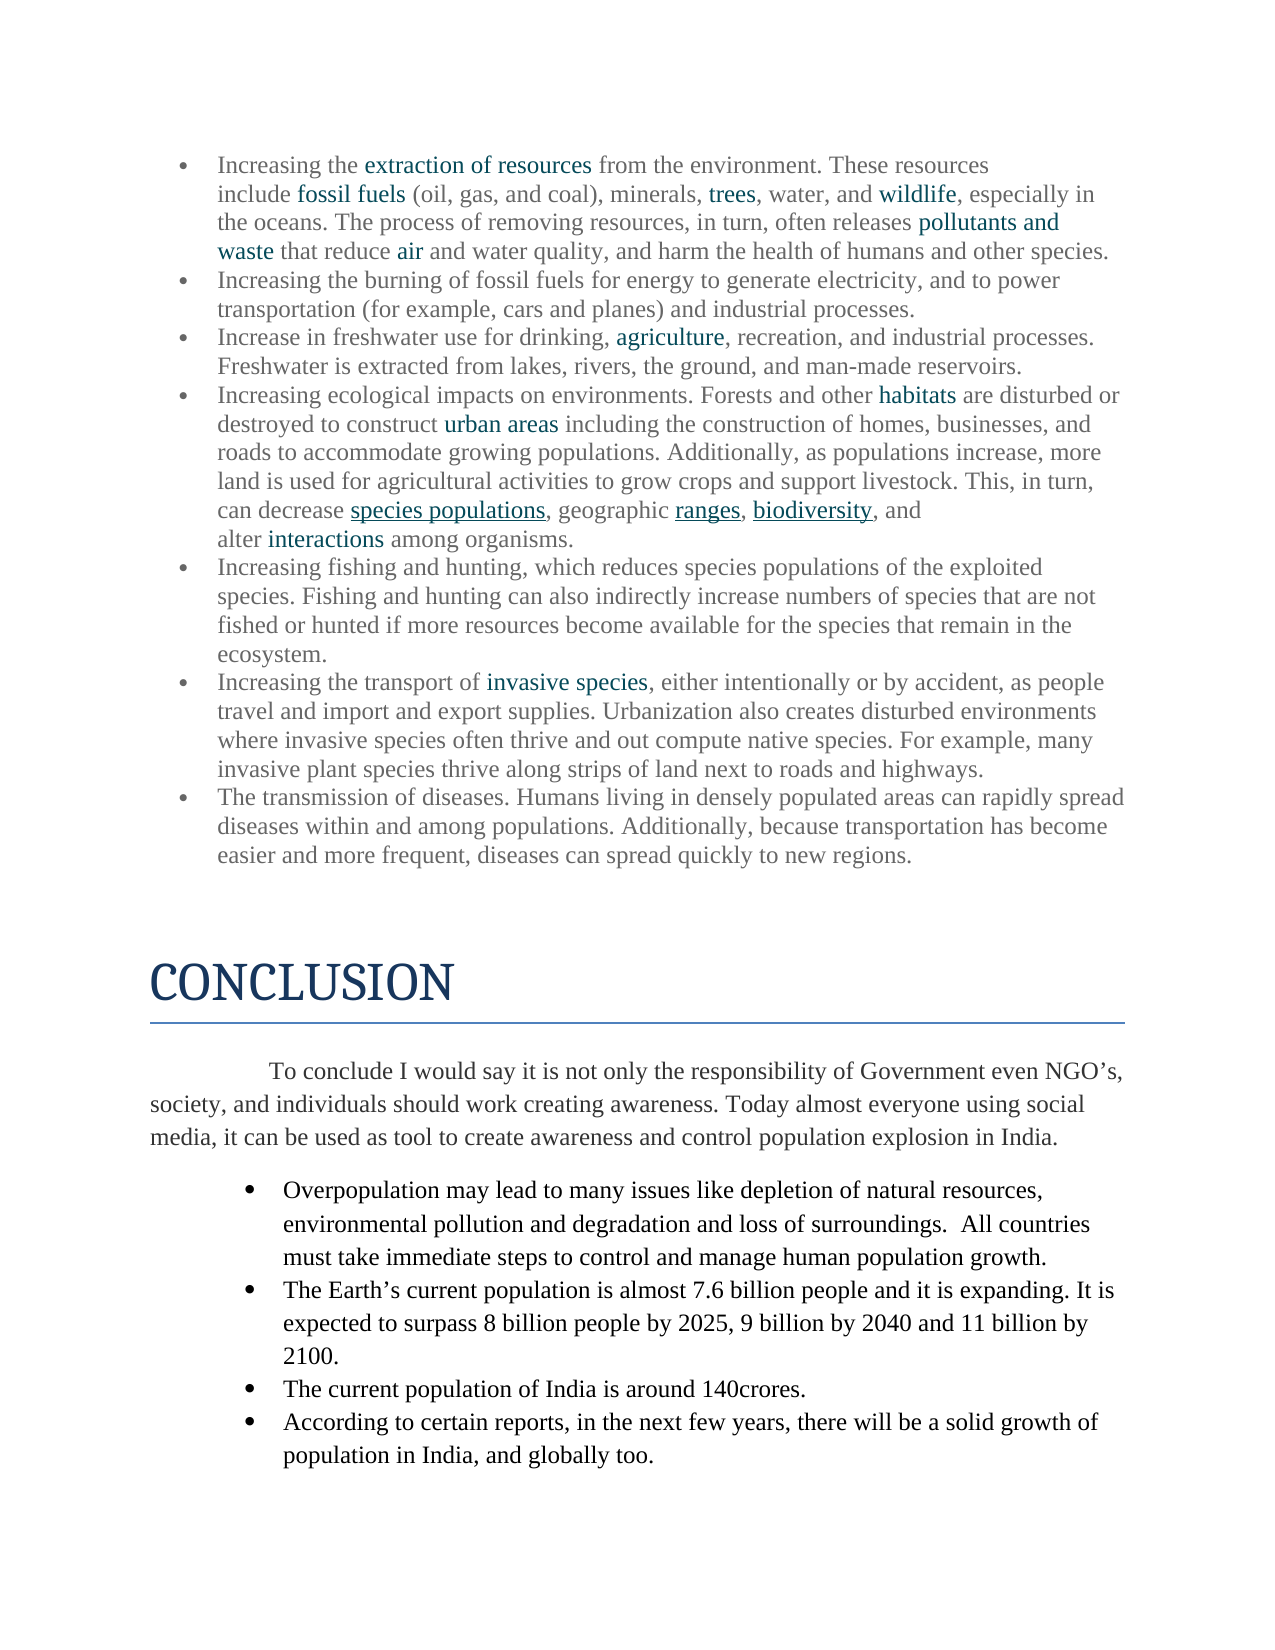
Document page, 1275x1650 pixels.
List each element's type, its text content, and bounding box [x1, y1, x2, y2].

list The current population of India is around 140crores. [245, 1374, 1125, 1402]
list Increasing ecological impacts on environments. Forests and other habitats are disturbed or destroyed to construct urban areas including the construction of homes, businesses, and roads to accommodate growing populations. Additionally, as populations increase, more land is used for agricultural activities to grow crops and support livestock. This, in turn, can decrease species populations, geographic ranges, biodiversity, and alter interactions among organisms. [179, 380, 1125, 552]
list Increasing the transport of invasive species, either intentionally or by accident, as people travel and import and export supplies. Urbanization also creates disturbed environments where invasive species often thrive and out compute native species. For example, many invasive plant species thrive along strips of land next to roads and highways. [179, 667, 1125, 782]
list Increase in freshwater use for drinking, agriculture, recreation, and industrial processes. Freshwater is extracted from lakes, rivers, the ground, and man-made reservoirs. [179, 322, 1125, 380]
list Increasing the burning of fossil fuels for energy to generate electricity, and to power transportation (for example, cars and planes) and industrial processes. [179, 265, 1125, 322]
list Overpopulation may lead to many issues like depletion of natural resources, environmental pollution and degradation and loss of surroundings. All countries must take immediate steps to control and manage human population growth. [245, 1176, 1125, 1270]
list Increasing the extraction of resources from the environment. These resources include fossil fuels (oil, gas, and coal), minerals, trees, water, and wildlife, especially in the oceans. The process of removing resources, in turn, often releases pollutants and waste that reduce air and water quality, and harm the health of humans and other species. [179, 150, 1125, 265]
title CONCLUSION [150, 952, 1125, 1022]
list The Earth’s current population is almost 7.6 billion people and it is expanding. It is expected to surpass 8 billion people by 2025, 9 billion by 2040 and 11 billion by 2100. [245, 1275, 1125, 1369]
text To conclude I would say it is not only the responsibility of Government even NGO’s, society, and individuals should work creating awareness. Today almost everyone using social media, it can be used as tool to create awareness and control population explosion in India. [150, 1056, 1125, 1151]
list According to certain reports, in the next few years, there will be a solid growth of population in India, and globally too. [245, 1407, 1125, 1468]
list Increasing fishing and hunting, which reduces species populations of the exploited species. Fishing and hunting can also indirectly increase numbers of species that are not fished or hunted if more resources become available for the species that remain in the ecosystem. [179, 552, 1125, 667]
list The transmission of diseases. Humans living in densely populated areas can rapidly spread diseases within and among populations. Additionally, because transportation has become easier and more frequent, diseases can spread quickly to new regions. [179, 782, 1125, 869]
